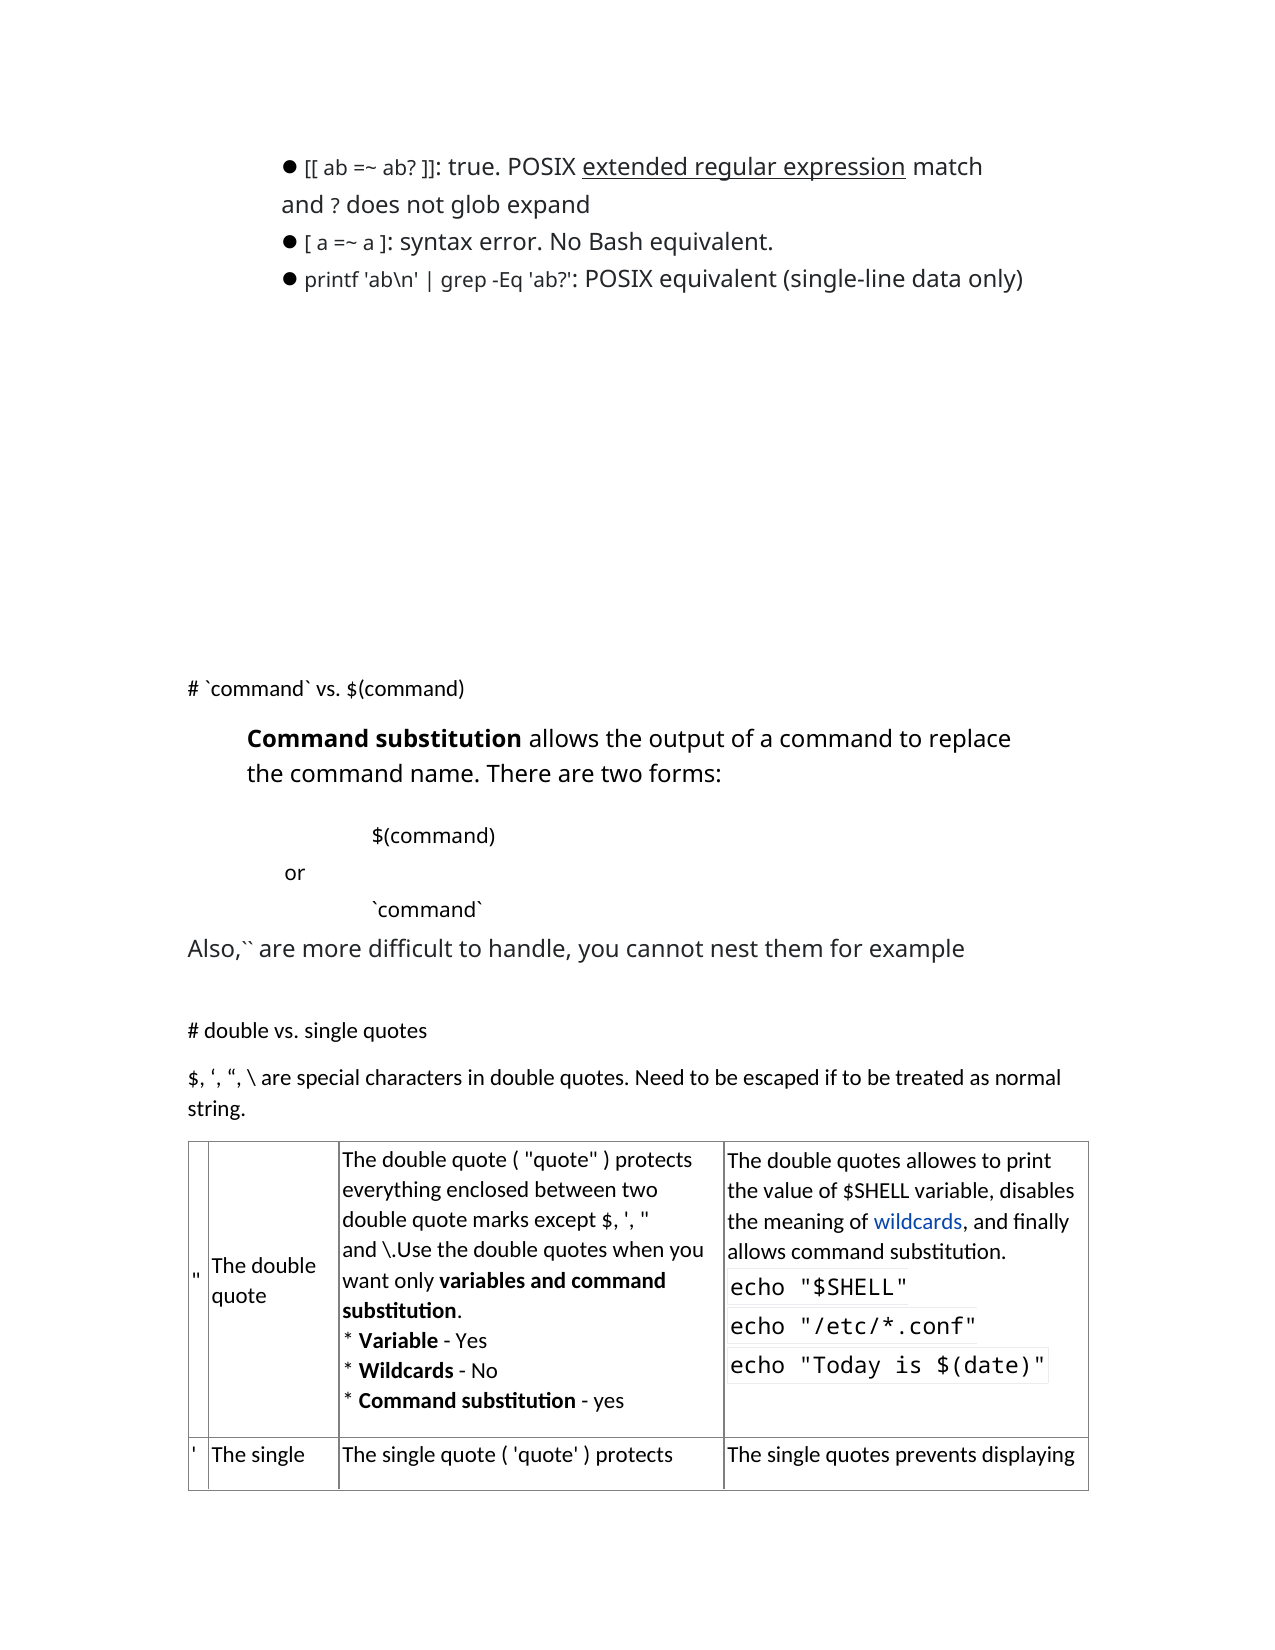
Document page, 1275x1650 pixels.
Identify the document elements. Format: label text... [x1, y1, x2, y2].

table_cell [725, 1438, 1088, 1489]
table_header The double quote [209, 1142, 338, 1436]
text Also,`` are more difficult to handle, you cannot nest them for example [187, 932, 1087, 965]
text or [247, 858, 1028, 887]
text Command substitution allows the output of a command to replace the command name. There are two forms: [247, 721, 1028, 789]
text $(command) [247, 821, 1028, 850]
table_header " [189, 1142, 208, 1436]
table_cell ' [189, 1438, 208, 1489]
text # `command` vs. $(command) [187, 674, 1087, 703]
text $, ‘, “, \ are special characters in double quotes. Need to be escaped if to be treated as normal string. [187, 1063, 1087, 1122]
table_header The double quote ( "quote" ) protects everything enclosed between two double quote marks except $, ', " and \.Use the double quotes when you want only variables and command substitution. * Variable - Yes * Wildcards - No * Command substitution - yes [340, 1142, 723, 1436]
list printf 'ab\n' | grep -Eq 'ab?': POSIX equivalent (single-line data only) [281, 262, 1087, 295]
table_cell The single quote [209, 1438, 338, 1489]
text # double vs. single quotes [187, 1017, 1087, 1044]
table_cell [340, 1438, 723, 1489]
list [ a =~ a ]: syntax error. No Bash equivalent. [281, 225, 1087, 257]
list [[ ab =~ ab? ]]: true. POSIX extended regular expression match and ? does not glob expand [281, 150, 1087, 220]
text `command` [247, 895, 1028, 924]
table_header The double quotes allowes to print the value of $SHELL variable, disables the meaning of wildcards, and finally allows command substitution. echo "$SHELL" echo "/etc/*.conf" echo "Today is $(date)" [725, 1142, 1088, 1436]
